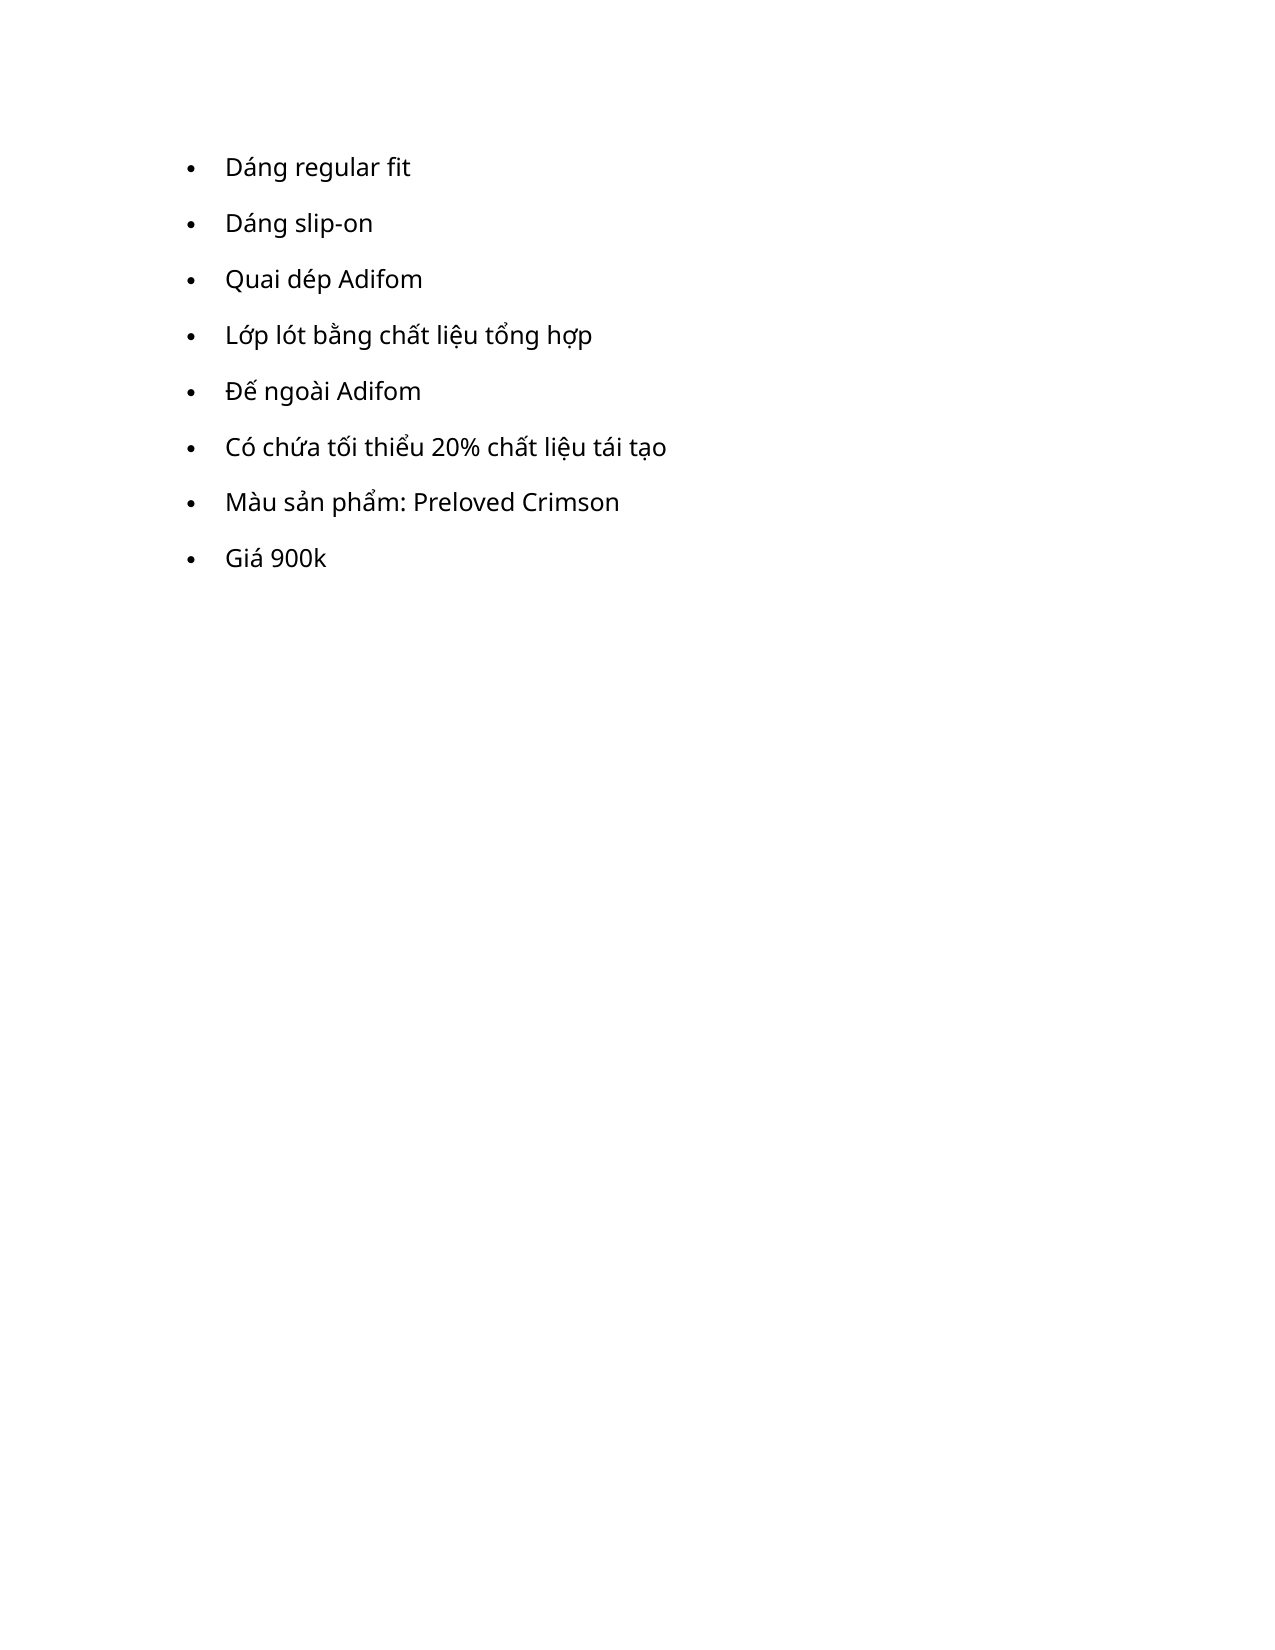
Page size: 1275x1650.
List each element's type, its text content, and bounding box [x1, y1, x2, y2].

list Quai dép Adifom [187, 262, 1125, 296]
list Lớp lót bằng chất liệu tổng hợp [187, 317, 1125, 352]
list Dáng regular fit [187, 150, 1125, 184]
list Có chứa tối thiểu 20% chất liệu tái tạo [187, 429, 1125, 463]
list Đế ngoài Adifom [187, 373, 1125, 407]
list Màu sản phẩm: Preloved Crimson [187, 485, 1125, 519]
list Giá 900k [187, 541, 1125, 575]
list Dáng slip-on [187, 206, 1125, 240]
